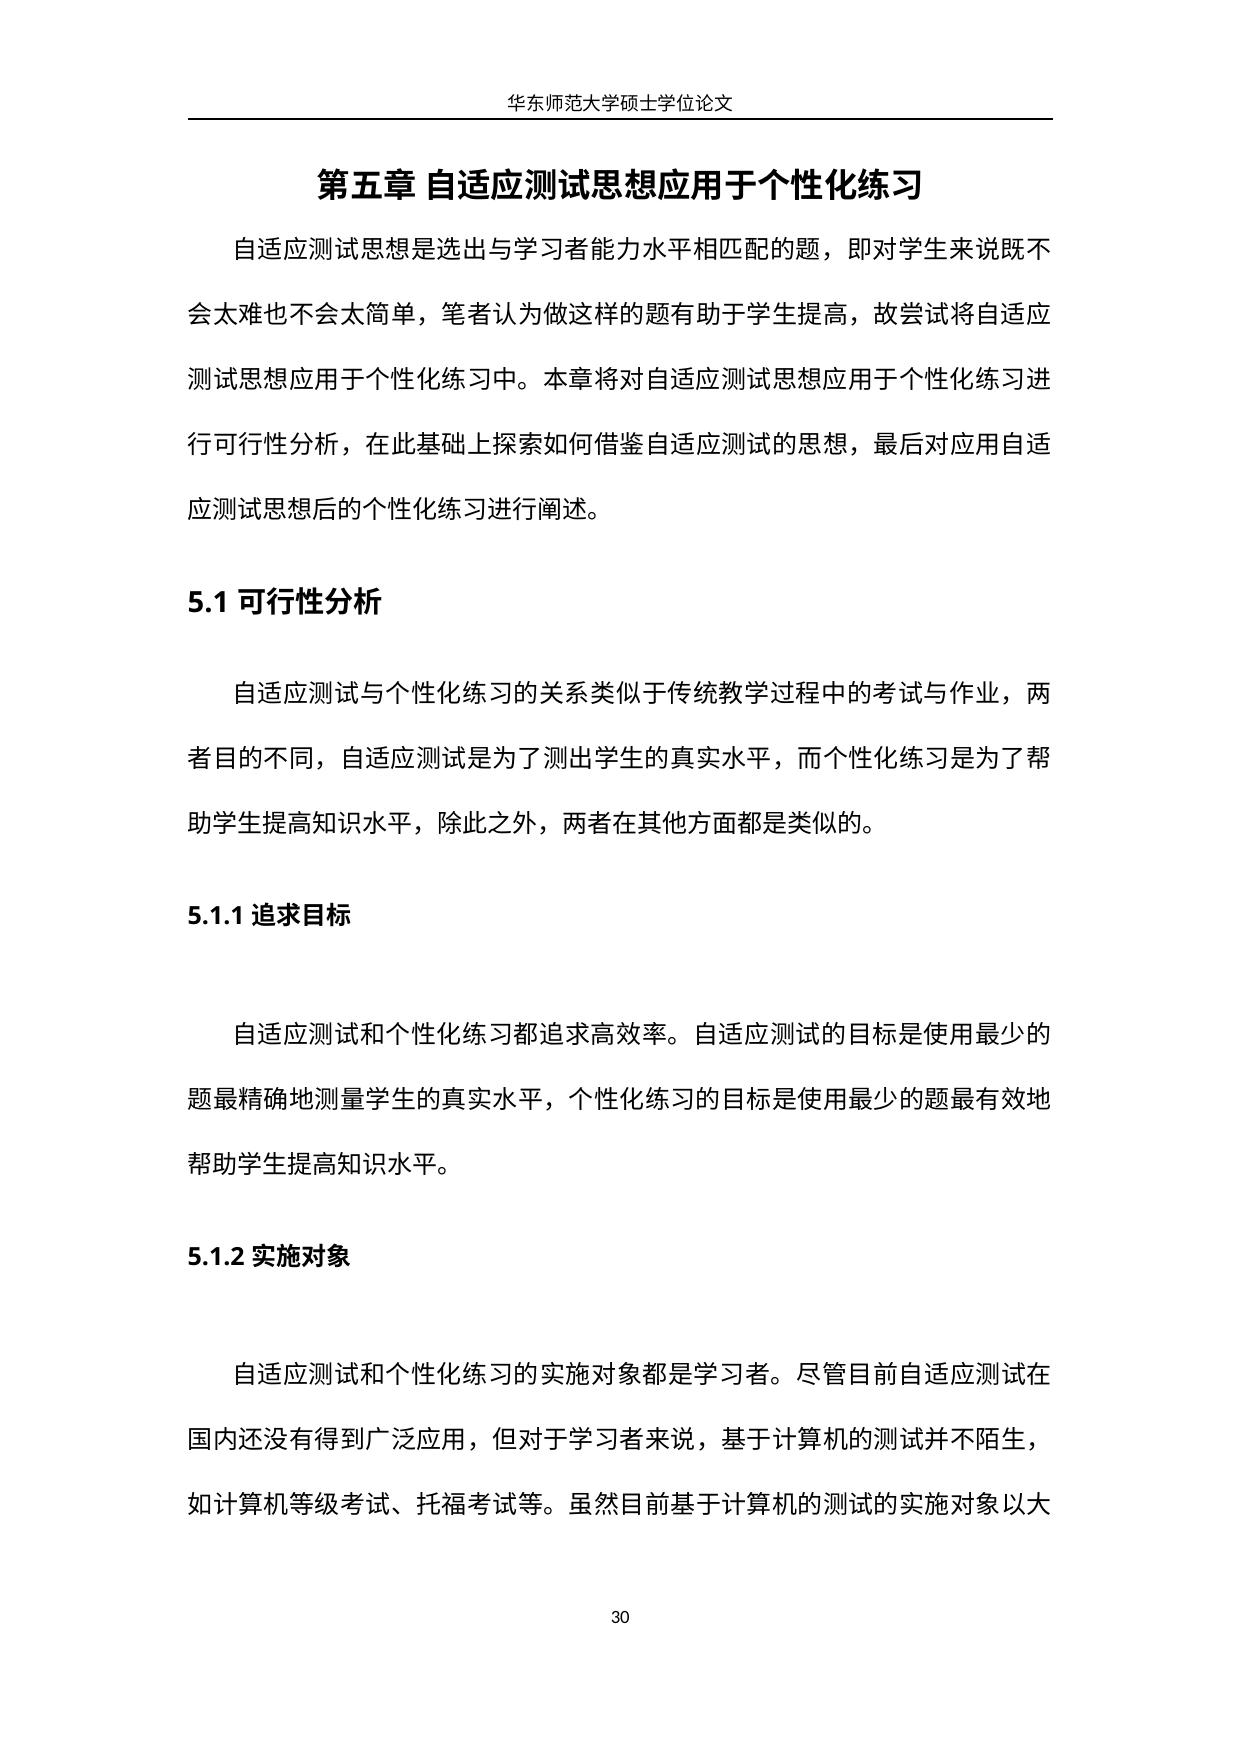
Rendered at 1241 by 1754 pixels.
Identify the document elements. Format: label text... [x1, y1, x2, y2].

text 自适应测试和个性化练习都追求高效率。自适应测试的目标是使用最少的题最精确地测量学生的真实水平，个性化练习的目标是使用最少的题最有效地帮助学生提高知识水平。 [187, 1000, 1053, 1195]
text 第五章 自适应测试思想应用于个性化练习 [187, 150, 1053, 215]
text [187, 1340, 1053, 1535]
subtitle 5.1 可行性分析 [187, 567, 1053, 632]
subtitle 5.1.1 追求目标 [187, 881, 1053, 946]
subtitle 5.1.2 实施对象 [187, 1222, 1053, 1287]
text 自适应测试与个性化练习的关系类似于传统教学过程中的考试与作业，两者目的不同，自适应测试是为了测出学生的真实水平，而个性化练习是为了帮助学生提高知识水平，除此之外，两者在其他方面都是类似的。 [187, 659, 1053, 854]
text 自适应测试思想是选出与学习者能力水平相匹配的题，即对学生来说既不会太难也不会太简单，笔者认为做这样的题有助于学生提高，故尝试将自适应测试思想应用于个性化练习中。本章将对自适应测试思想应用于个性化练习进行可行性分析，在此基础上探索如何借鉴自适应测试的思想，最后对应用自适应测试思想后的个性化练习进行阐述。 [187, 215, 1053, 540]
